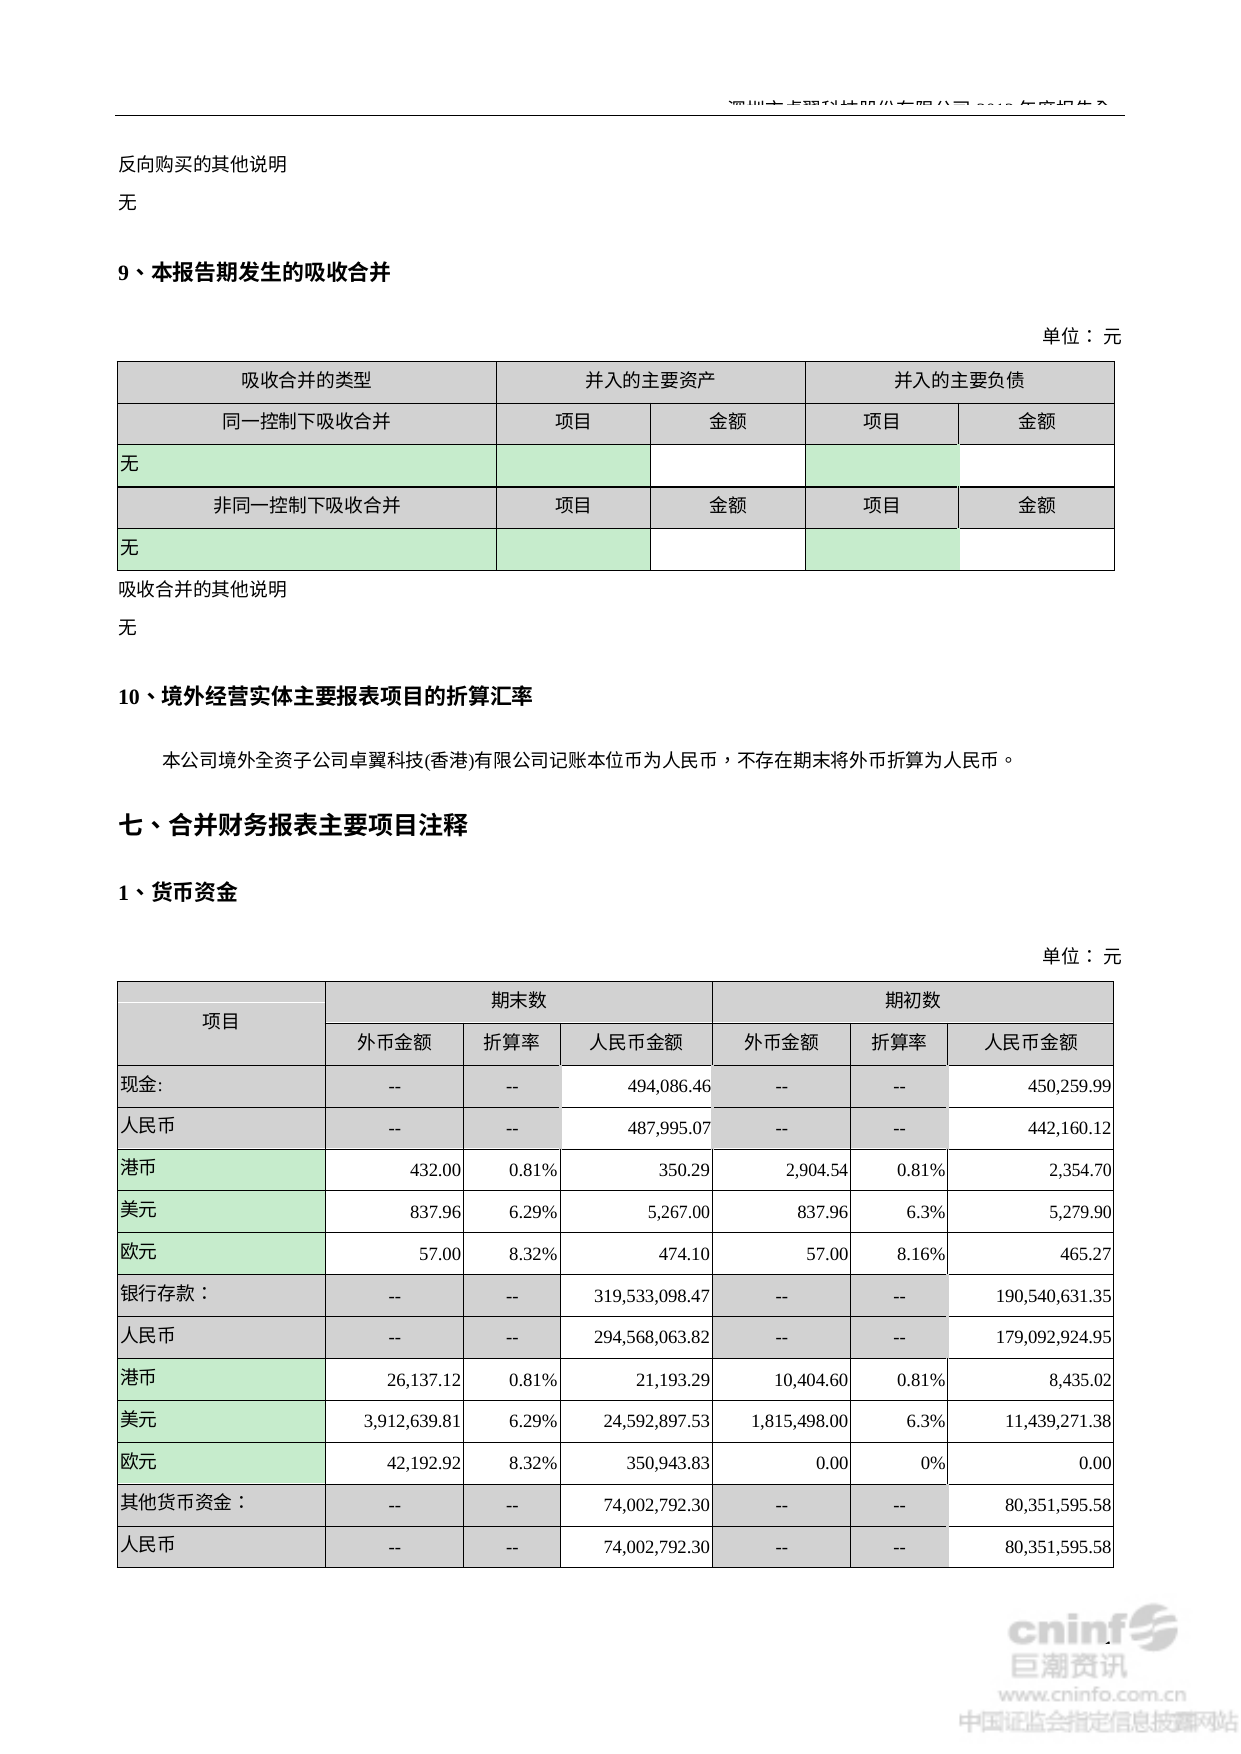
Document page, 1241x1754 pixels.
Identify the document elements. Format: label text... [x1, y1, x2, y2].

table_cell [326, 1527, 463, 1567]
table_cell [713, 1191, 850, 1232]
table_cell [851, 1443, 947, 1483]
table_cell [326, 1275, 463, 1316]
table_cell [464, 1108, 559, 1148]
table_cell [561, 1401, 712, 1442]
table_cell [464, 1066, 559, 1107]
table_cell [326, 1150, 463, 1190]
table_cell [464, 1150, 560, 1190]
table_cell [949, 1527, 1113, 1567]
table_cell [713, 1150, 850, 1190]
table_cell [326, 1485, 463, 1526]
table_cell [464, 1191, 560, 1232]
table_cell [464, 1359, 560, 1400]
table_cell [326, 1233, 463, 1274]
text 本公司境外全资子公司卓翼科技(香港)有限公司记账本位币为人民币，不存在期末将外币折算为人民币。 [162, 748, 1123, 773]
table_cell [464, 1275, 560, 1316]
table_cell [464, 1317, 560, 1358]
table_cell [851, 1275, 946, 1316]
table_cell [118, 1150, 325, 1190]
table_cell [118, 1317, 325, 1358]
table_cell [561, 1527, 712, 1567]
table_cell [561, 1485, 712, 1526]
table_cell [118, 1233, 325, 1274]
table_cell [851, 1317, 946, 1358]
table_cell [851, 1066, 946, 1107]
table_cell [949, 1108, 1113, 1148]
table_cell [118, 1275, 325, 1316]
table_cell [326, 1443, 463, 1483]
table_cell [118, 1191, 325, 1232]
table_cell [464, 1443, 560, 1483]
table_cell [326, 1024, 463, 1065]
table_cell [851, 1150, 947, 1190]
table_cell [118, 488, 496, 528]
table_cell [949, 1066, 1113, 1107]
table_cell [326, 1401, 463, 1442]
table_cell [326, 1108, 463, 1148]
subtitle 10、境外经营实体主要报表项目的折算汇率 [118, 681, 1123, 711]
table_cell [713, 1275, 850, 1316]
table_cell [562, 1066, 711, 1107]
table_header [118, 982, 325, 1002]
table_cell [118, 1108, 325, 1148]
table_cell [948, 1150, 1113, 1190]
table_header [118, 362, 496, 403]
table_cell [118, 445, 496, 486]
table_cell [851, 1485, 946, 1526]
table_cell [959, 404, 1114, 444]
text 单位： 元 [102, 323, 1122, 349]
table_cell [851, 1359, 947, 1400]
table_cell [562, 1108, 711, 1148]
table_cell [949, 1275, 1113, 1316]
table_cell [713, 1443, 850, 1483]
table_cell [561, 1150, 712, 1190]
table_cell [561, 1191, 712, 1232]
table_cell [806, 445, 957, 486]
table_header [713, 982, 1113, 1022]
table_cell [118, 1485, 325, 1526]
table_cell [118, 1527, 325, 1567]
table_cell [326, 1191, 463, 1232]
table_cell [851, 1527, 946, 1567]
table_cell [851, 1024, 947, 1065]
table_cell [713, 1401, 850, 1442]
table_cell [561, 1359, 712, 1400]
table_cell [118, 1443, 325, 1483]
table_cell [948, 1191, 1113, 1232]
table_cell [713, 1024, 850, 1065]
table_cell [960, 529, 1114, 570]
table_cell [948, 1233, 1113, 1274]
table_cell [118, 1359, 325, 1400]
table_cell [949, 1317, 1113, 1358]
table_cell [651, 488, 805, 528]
subtitle 1、货币资金 [118, 877, 1123, 907]
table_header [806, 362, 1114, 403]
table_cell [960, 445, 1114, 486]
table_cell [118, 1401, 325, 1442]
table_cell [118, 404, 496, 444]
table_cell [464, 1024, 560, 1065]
text 单位： 元 [102, 944, 1122, 969]
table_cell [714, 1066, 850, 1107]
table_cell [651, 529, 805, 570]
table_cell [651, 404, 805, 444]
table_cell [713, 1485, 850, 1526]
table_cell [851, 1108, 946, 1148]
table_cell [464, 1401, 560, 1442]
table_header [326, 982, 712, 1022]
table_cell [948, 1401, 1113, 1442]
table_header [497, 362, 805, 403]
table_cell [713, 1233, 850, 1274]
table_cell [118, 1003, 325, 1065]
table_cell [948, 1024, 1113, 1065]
text 吸收合并的其他说明 无 [118, 576, 289, 640]
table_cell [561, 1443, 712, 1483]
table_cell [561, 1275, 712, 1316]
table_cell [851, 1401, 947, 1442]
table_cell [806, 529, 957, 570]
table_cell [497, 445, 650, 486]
subtitle 七、合并财务报表主要项目注释 [118, 808, 1123, 842]
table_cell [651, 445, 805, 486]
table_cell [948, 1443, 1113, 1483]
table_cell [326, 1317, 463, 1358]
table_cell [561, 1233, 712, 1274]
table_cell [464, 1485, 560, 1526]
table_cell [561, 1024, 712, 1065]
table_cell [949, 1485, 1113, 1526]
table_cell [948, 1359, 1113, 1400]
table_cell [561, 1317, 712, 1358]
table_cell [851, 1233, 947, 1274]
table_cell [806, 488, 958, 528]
text 反向购买的其他说明 无 [118, 151, 289, 215]
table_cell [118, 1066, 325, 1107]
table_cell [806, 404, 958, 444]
subtitle 9、本报告期发生的吸收合并 [118, 257, 1123, 287]
picture [958, 1593, 1241, 1754]
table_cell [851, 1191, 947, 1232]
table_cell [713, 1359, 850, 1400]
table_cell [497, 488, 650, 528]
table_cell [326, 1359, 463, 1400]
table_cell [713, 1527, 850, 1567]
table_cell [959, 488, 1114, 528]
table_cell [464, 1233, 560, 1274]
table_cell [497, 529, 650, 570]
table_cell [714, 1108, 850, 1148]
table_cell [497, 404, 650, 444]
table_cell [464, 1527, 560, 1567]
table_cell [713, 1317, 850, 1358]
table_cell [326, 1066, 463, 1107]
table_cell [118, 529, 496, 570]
